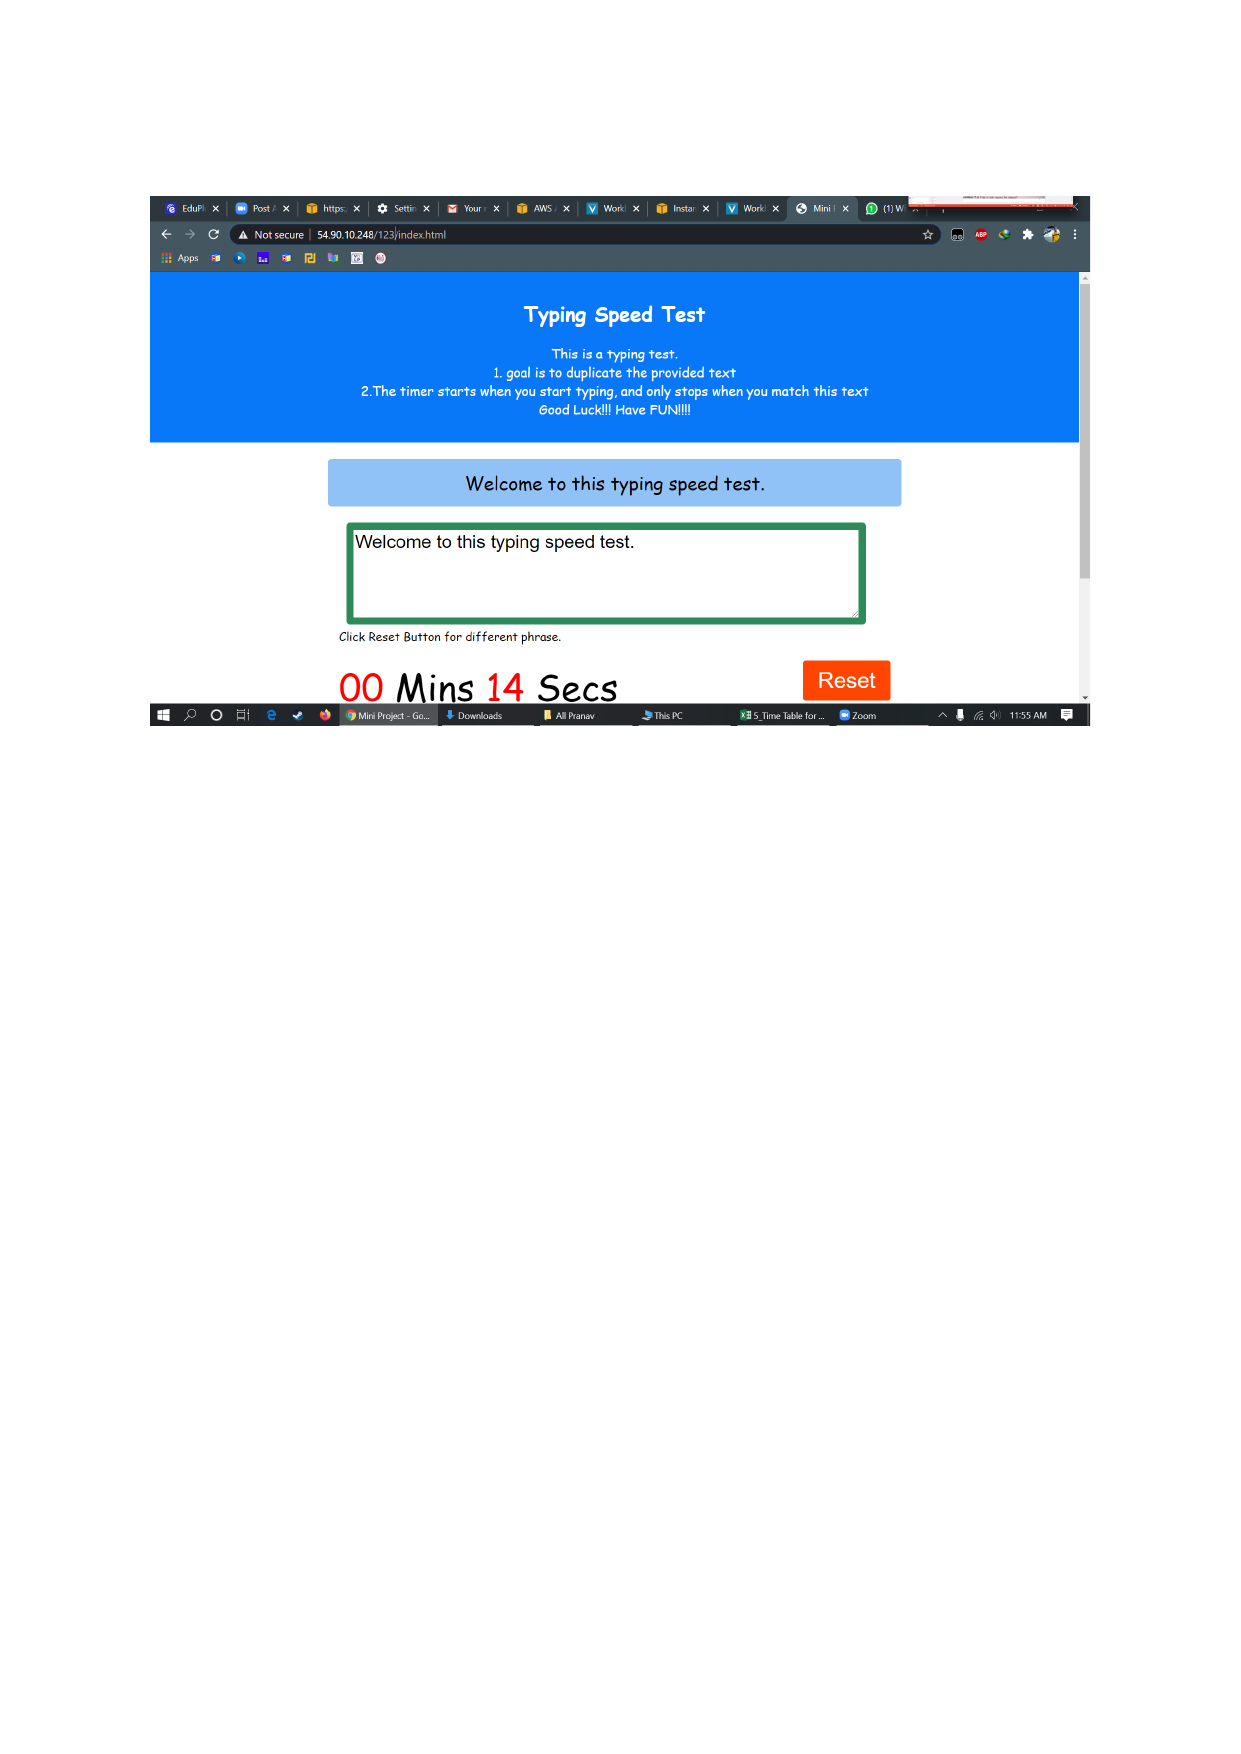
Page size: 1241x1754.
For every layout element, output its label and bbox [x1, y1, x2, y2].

picture [150, 196, 1091, 726]
